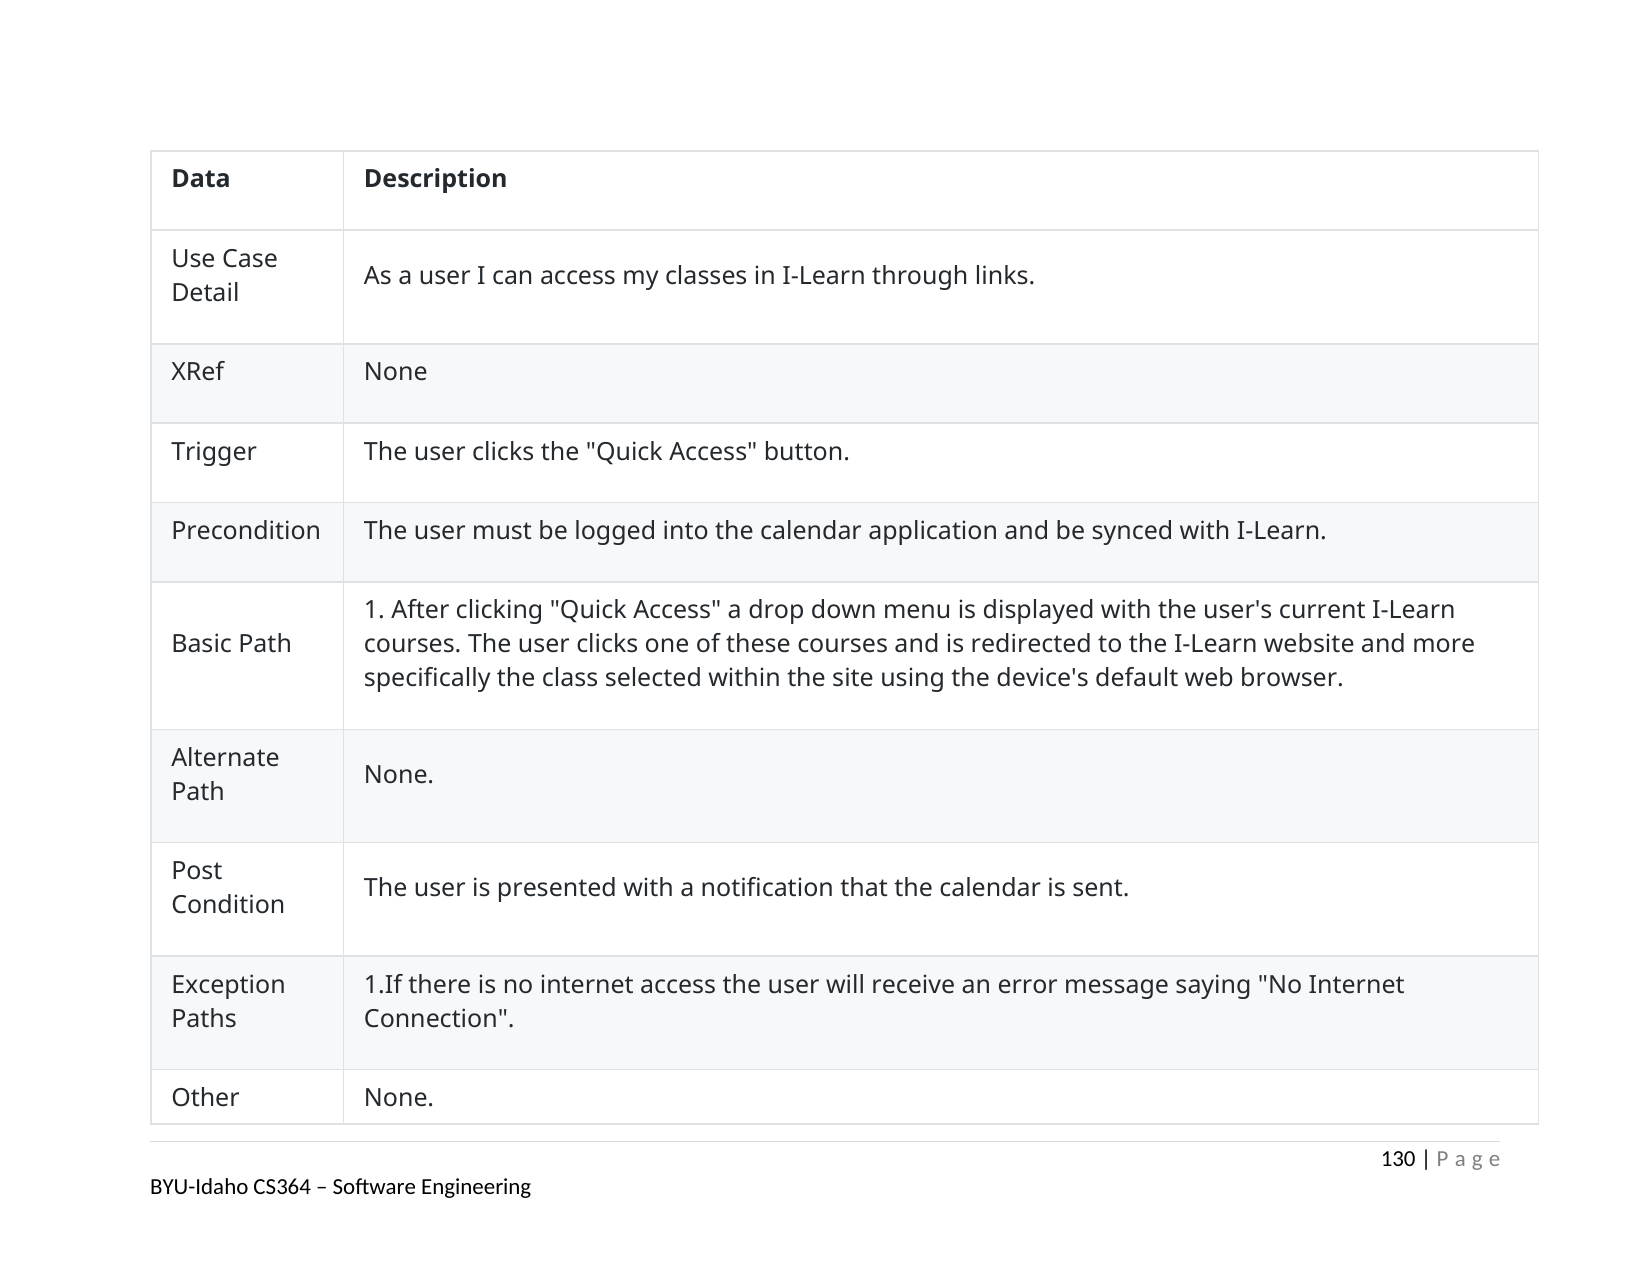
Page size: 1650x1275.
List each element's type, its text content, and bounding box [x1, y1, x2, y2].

table_cell As a user I can access my classes in I-Learn through links. [344, 231, 1538, 343]
table_cell Basic Path [152, 583, 343, 728]
table_cell The user clicks the "Quick Access" button. [344, 424, 1538, 502]
table_header Description [344, 152, 1538, 229]
table_cell Precondition [152, 503, 343, 581]
table_cell None. [344, 730, 1538, 842]
table_cell Post Condition [152, 843, 343, 955]
table_cell Alternate Path [152, 730, 343, 842]
table_cell 1. After clicking "Quick Access" a drop down menu is displayed with the user's current I-Learn courses. The user clicks one of these courses and is redirected to the I-Learn website and more specifically the class selected within the site using the device's default web browser. [344, 583, 1538, 728]
table_cell Use Case Detail [152, 231, 343, 343]
table_header Data [152, 152, 343, 229]
table_cell The user must be logged into the calendar application and be synced with I-Learn. [344, 503, 1538, 581]
table_cell Trigger [152, 424, 343, 502]
table_cell None [344, 345, 1538, 422]
table_cell XRef [152, 345, 343, 422]
table_cell 1.If there is no internet access the user will receive an error message saying "No Internet Connection". [344, 957, 1538, 1069]
table_cell The user is presented with a notification that the calendar is sent. [344, 843, 1538, 955]
table_cell Other [152, 1070, 343, 1123]
table_cell None. [344, 1070, 1538, 1123]
table_cell Exception Paths [152, 957, 343, 1069]
